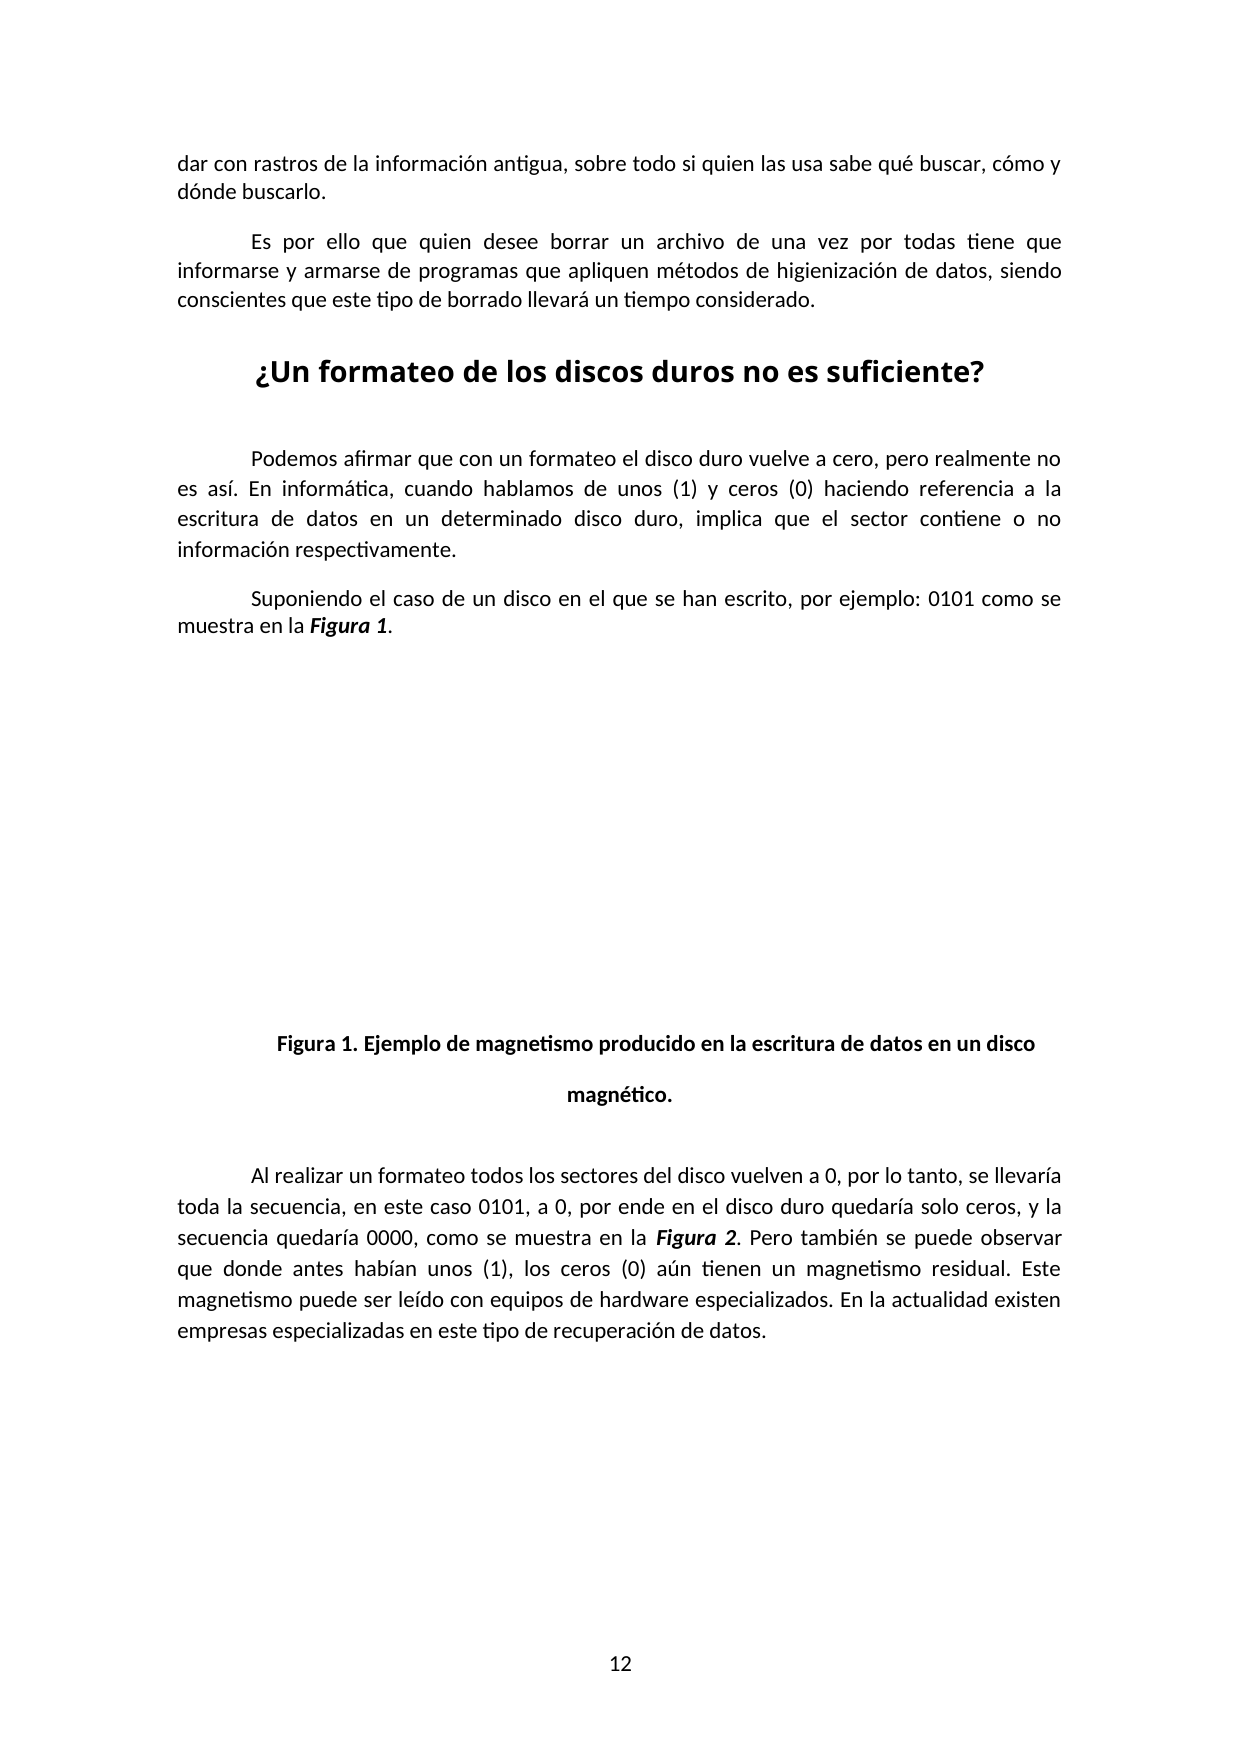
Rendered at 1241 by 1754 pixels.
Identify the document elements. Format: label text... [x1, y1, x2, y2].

text Podemos afirmar que con un formateo el disco duro vuelve a cero, pero realmente no es así. En informática, cuando hablamos de unos (1) y ceros (0) haciendo referencia a la escritura de datos en un determinado disco duro, implica que el sector contiene o no información respectivamente. [177, 444, 1063, 563]
text Al realizar un formateo todos los sectores del disco vuelven a 0, por lo tanto, se llevaría toda la secuencia, en este caso 0101, a 0, por ende en el disco duro quedaría solo ceros, y la secuencia quedaría 0000, como se muestra en la Figura 2. Pero también se puede observar que donde antes habían unos (1), los ceros (0) aún tienen un magnetismo residual. Este magnetismo puede ser leído con equipos de hardware especializados. En la actualidad existen empresas especializadas en este tipo de recuperación de datos. [177, 1161, 1063, 1344]
subtitle ¿Un formateo de los discos duros no es suficiente? [150, 351, 1090, 391]
text Es por ello que quien desee borrar un archivo de una vez por todas tiene que informarse y armarse de programas que apliquen métodos de higienización de datos, siendo conscientes que este tipo de borrado llevará un tiempo considerado. [177, 227, 1063, 314]
text dar con rastros de la información antigua, sobre todo si quien las usa sabe qué buscar, cómo y dónde buscarlo. [177, 150, 1063, 205]
text Suponiendo el caso de un disco en el que se han escrito, por ejemplo: 0101 como se muestra en la Figura 1. [177, 584, 1063, 639]
text Figura 1. Ejemplo de magnetismo producido en la escritura de datos en un disco magnético. [277, 1029, 1038, 1108]
text 12 [150, 1649, 1090, 1677]
